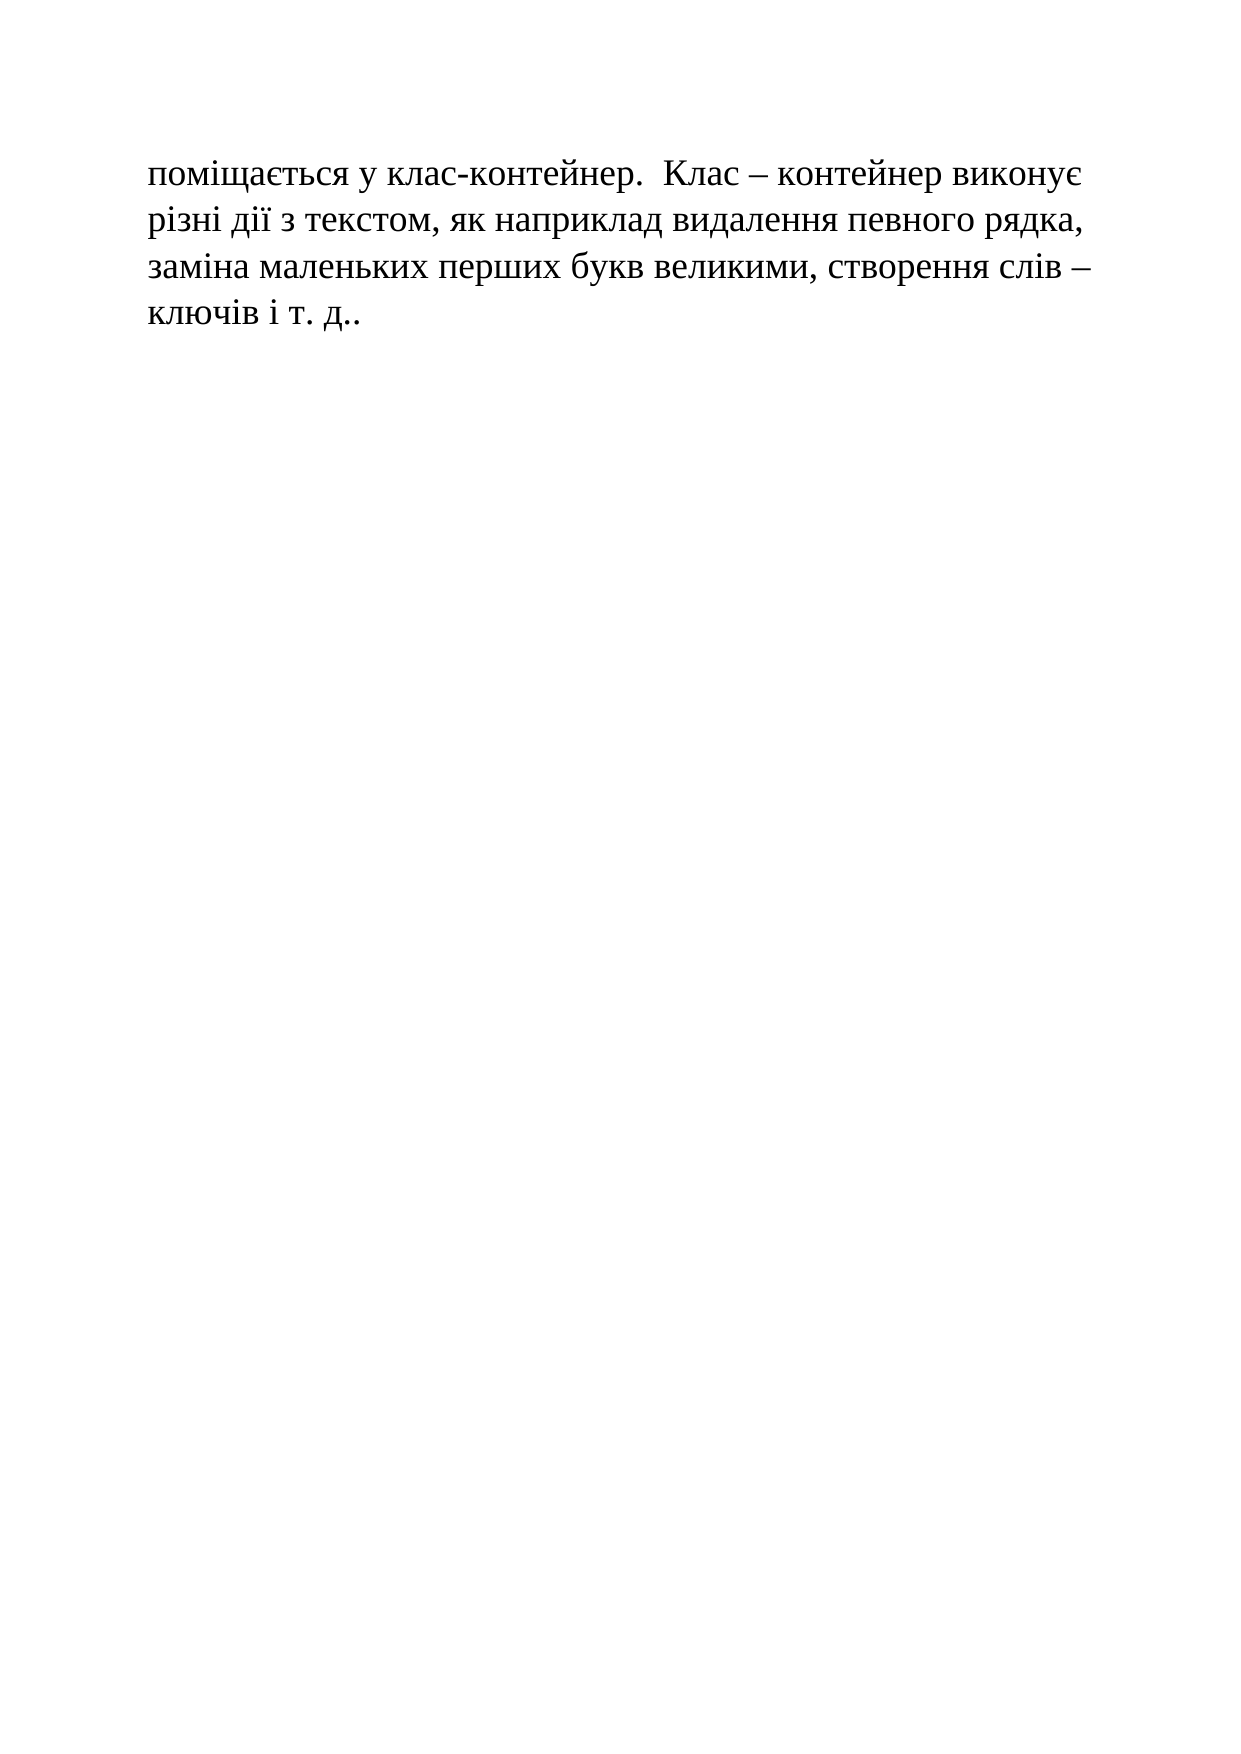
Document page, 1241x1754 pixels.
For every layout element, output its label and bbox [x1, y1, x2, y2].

text [147, 150, 1152, 333]
